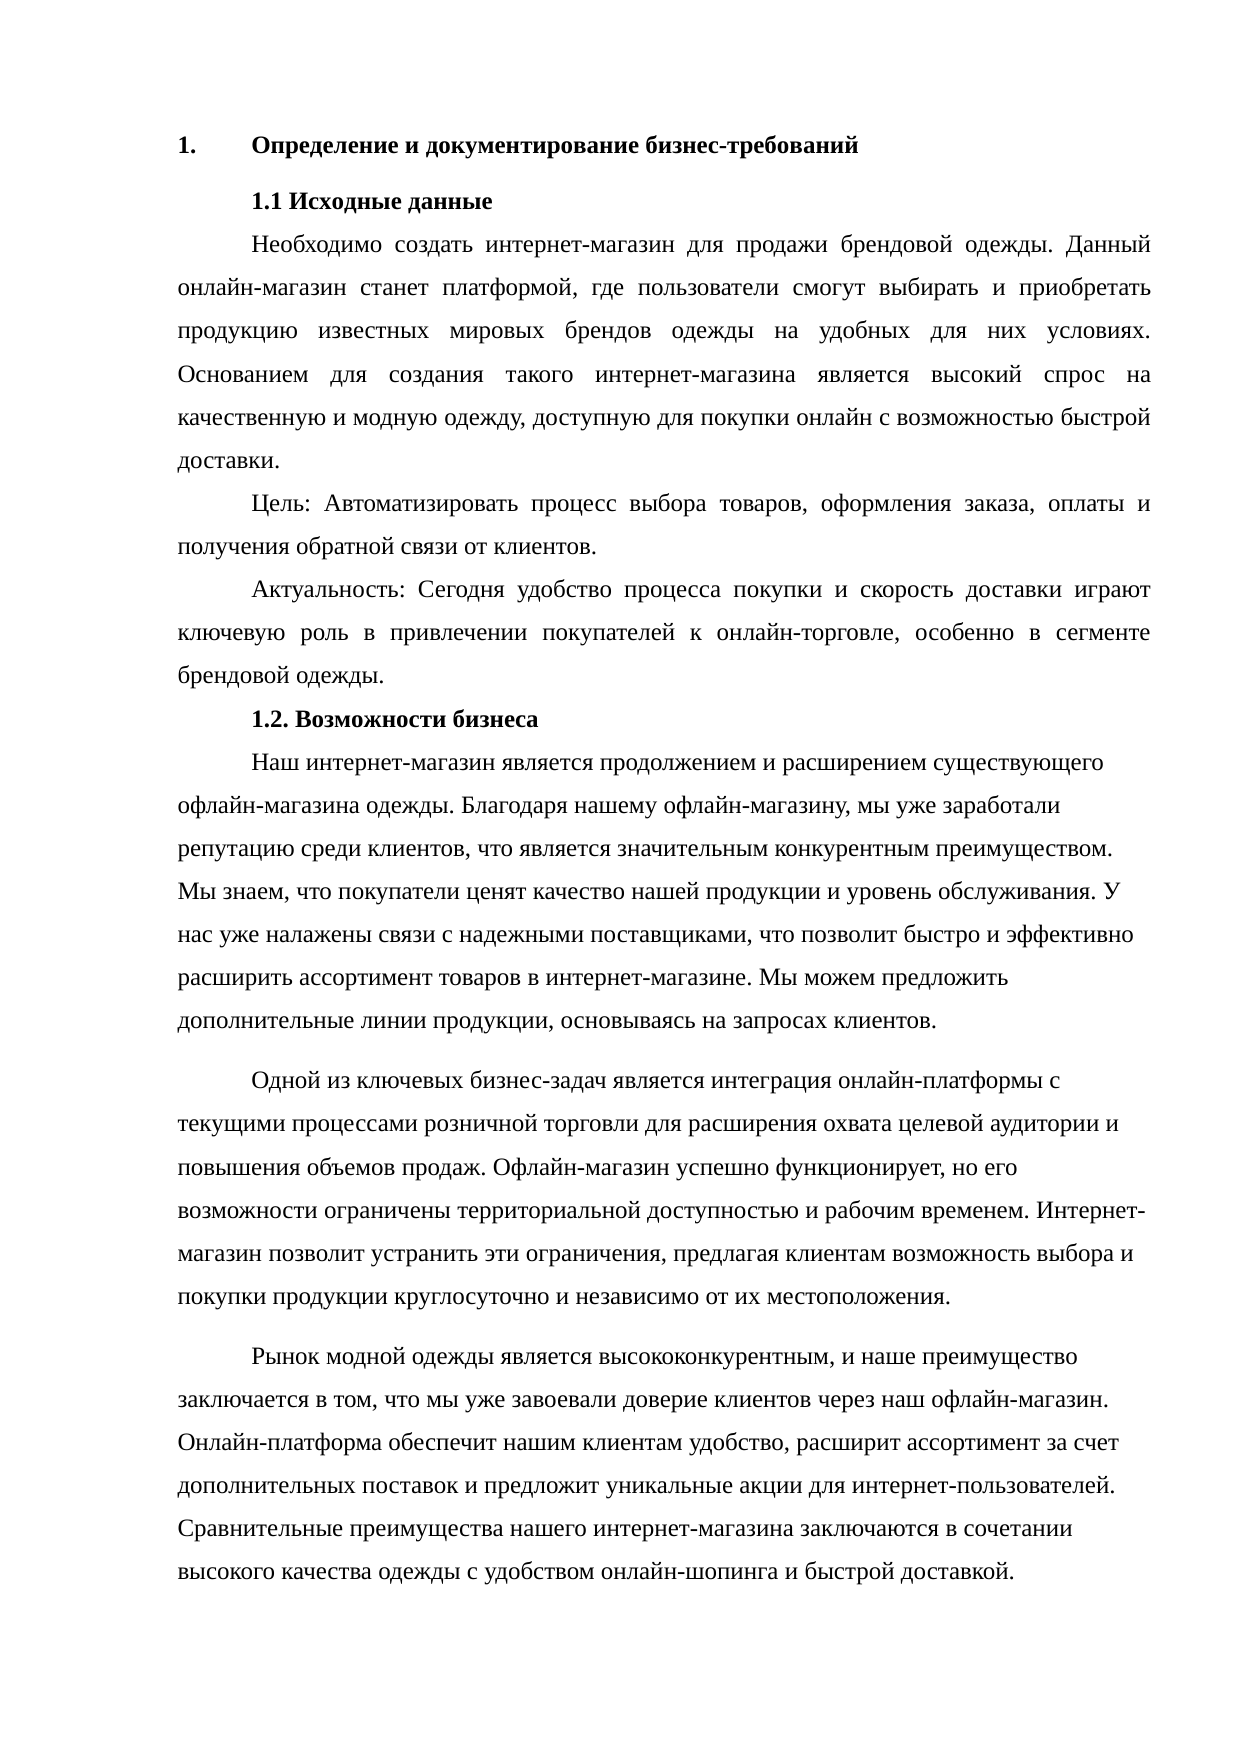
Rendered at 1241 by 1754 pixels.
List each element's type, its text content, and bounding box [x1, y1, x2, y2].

text Наш интернет-магазин является продолжением и расширением существующего офлайн-магазина одежды. Благодаря нашему офлайн-магазину, мы уже заработали репутацию среди клиентов, что является значительным конкурентным преимуществом. Мы знаем, что покупатели ценят качество нашей продукции и уровень обслуживания. У нас уже налажены связи с надежными поставщиками, что позволит быстро и эффективно расширить ассортимент товаров в интернет-магазине. Мы можем предложить дополнительные линии продукции, основываясь на запросах клиентов. [177, 747, 1152, 1034]
text Необходимо создать интернет-магазин для продажи брендовой одежды. Данный онлайн-магазин станет платформой, где пользователи смогут выбирать и приобретать продукцию известных мировых брендов одежды на удобных для них условиях. Основанием для создания такого интернет-магазина является высокий спрос на качественную и модную одежду, доступную для покупки онлайн с возможностью быстрой доставки. [177, 229, 1152, 474]
text Цель: Автоматизировать процесс выбора товаров, оформления заказа, оплаты и получения обратной связи от клиентов. [177, 488, 1152, 560]
text Рынок модной одежды является высококонкурентным, и наше преимущество заключается в том, что мы уже завоевали доверие клиентов через наш офлайн-магазин. Онлайн-платформа обеспечит нашим клиентам удобство, расширит ассортимент за счет дополнительных поставок и предложит уникальные акции для интернет-пользователей. Сравнительные преимущества нашего интернет-магазина заключаются в сочетании высокого качества одежды с удобством онлайн-шопинга и быстрой доставкой. [177, 1341, 1152, 1585]
text Актуальность: Сегодня удобство процесса покупки и скорость доставки играют ключевую роль в привлечении покупателей к онлайн-торговле, особенно в сегменте брендовой одежды. [177, 574, 1152, 689]
subtitle 1.2. Возможности бизнеса [177, 704, 1152, 732]
text Одной из ключевых бизнес-задач является интеграция онлайн-платформы с текущими процессами розничной торговли для расширения охвата целевой аудитории и повышения объемов продаж. Офлайн-магазин успешно функционирует, но его возможности ограничены территориальной доступностью и рабочим временем. Интернет-магазин позволит устранить эти ограничения, предлагая клиентам возможность выбора и покупки продукции круглосуточно и независимо от их местоположения. [177, 1065, 1152, 1310]
list Определение и документирование бизнес-требований [177, 131, 1152, 159]
subtitle 1.1 Исходные данные [177, 186, 1152, 215]
